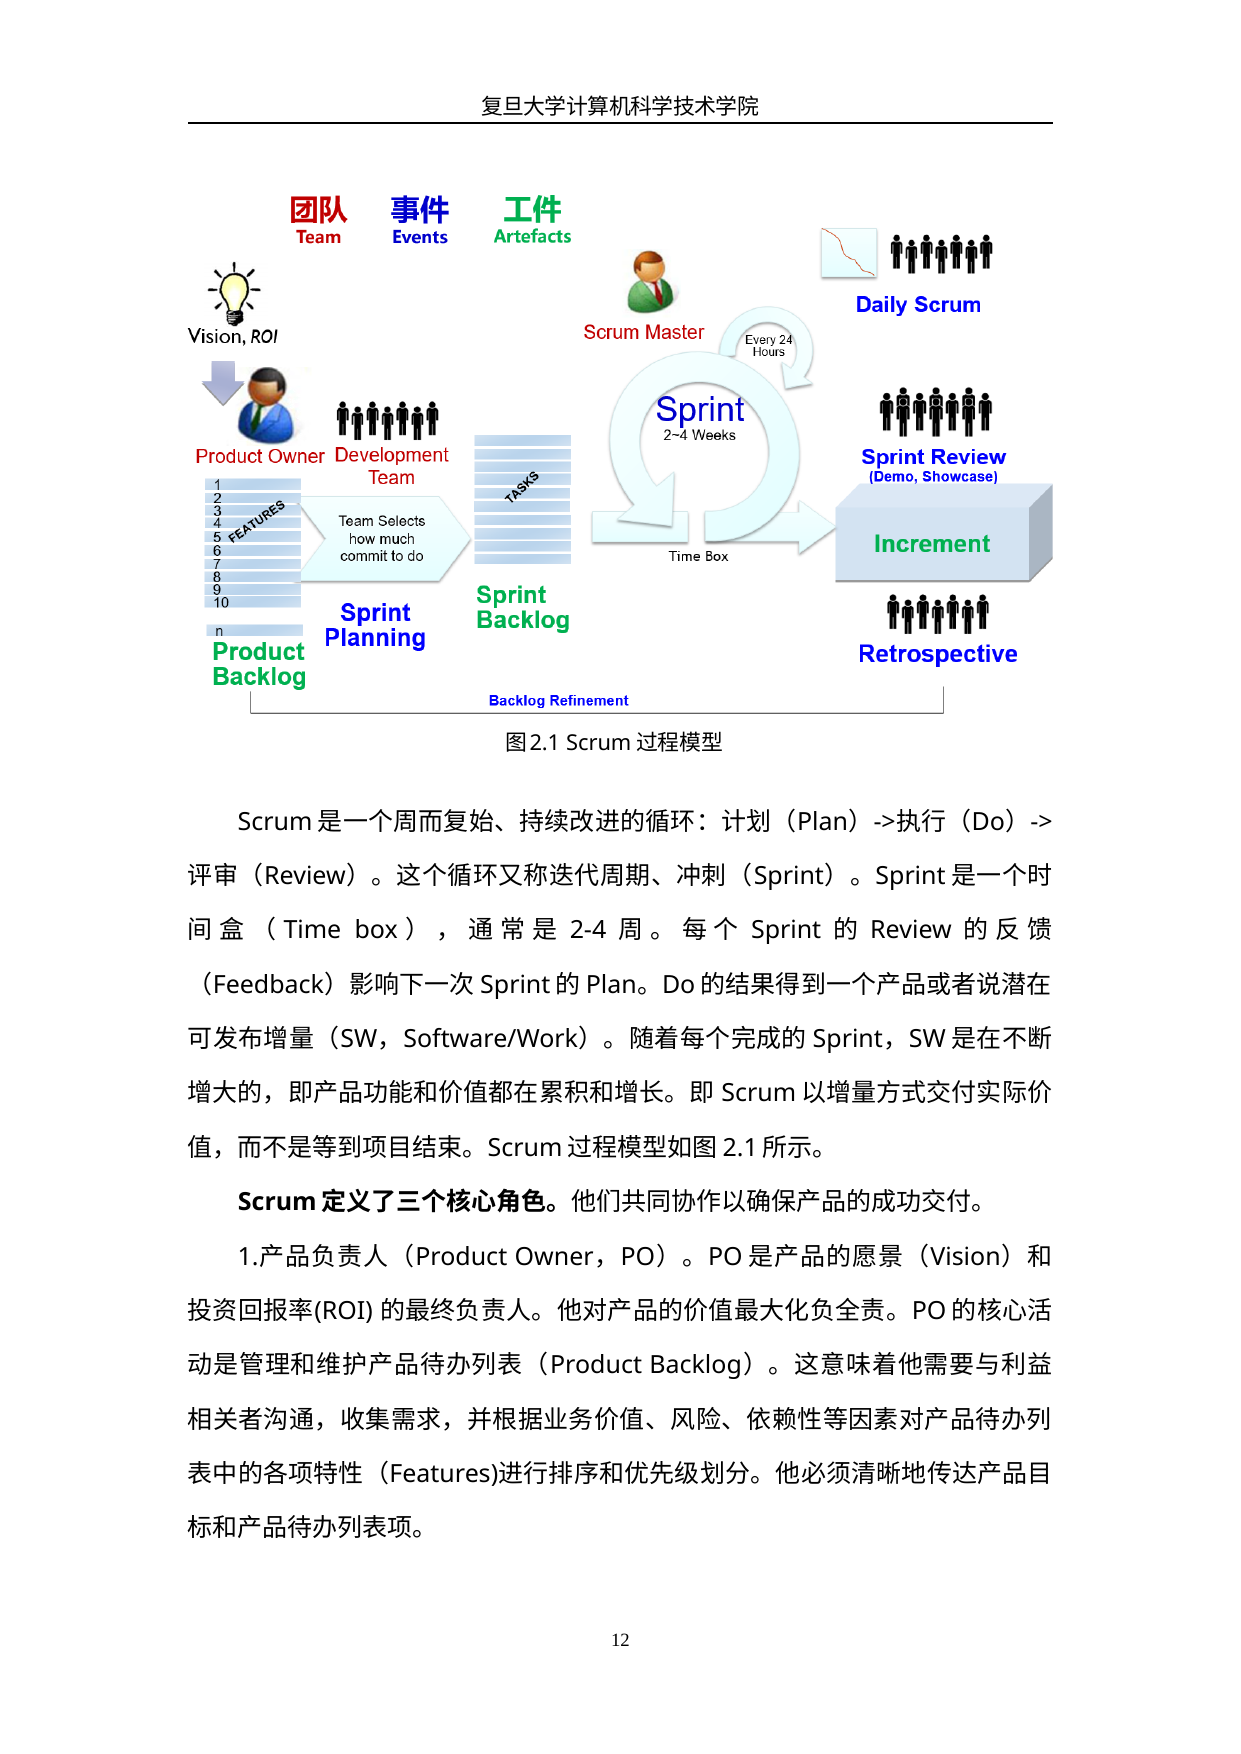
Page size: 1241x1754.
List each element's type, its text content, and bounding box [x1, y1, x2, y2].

picture [187, 186, 1053, 720]
text Scrum定义了三个核心角色。他们共同协作以确保产品的成功交付。 [187, 1182, 1053, 1218]
text 图 2.1 Scrum过程模型 [187, 724, 1041, 756]
text 1.产品负责人（Product Owner，PO）。PO是产品的愿景（Vision）和投资回报率(ROI) 的最终负责人。他对产品的价值最大化负全责。PO的核心活动是管理和维护产品待办列表（Product Backlog）。这意味着他需要与利益相关者沟通，收集需求，并根据业务价值、风险、依赖性等因素对产品待办列表中的各项特性（Features)进行排序和优先级划分。他必须清晰地传达产品目标和产品待办列表项。 [187, 1236, 1053, 1544]
text Scrum是一个周而复始、持续改进的循环：计划（Plan）->执行（Do）->评审（Review）。这个循环又称迭代周期、冲刺（Sprint）。Sprint是一个时间盒（Time box），通常是2-4周。每个Sprint的Review的反馈（Feedback）影响下一次Sprint的Plan。Do的结果得到一个产品或者说潜在可发布增量（SW，Software/Work）。随着每个完成的Sprint，SW是在不断增大的，即产品功能和价值都在累积和增长。即Scrum以增量方式交付实际价值，而不是等到项目结束。Scrum过程模型如图2.1所示。 [187, 801, 1053, 1163]
